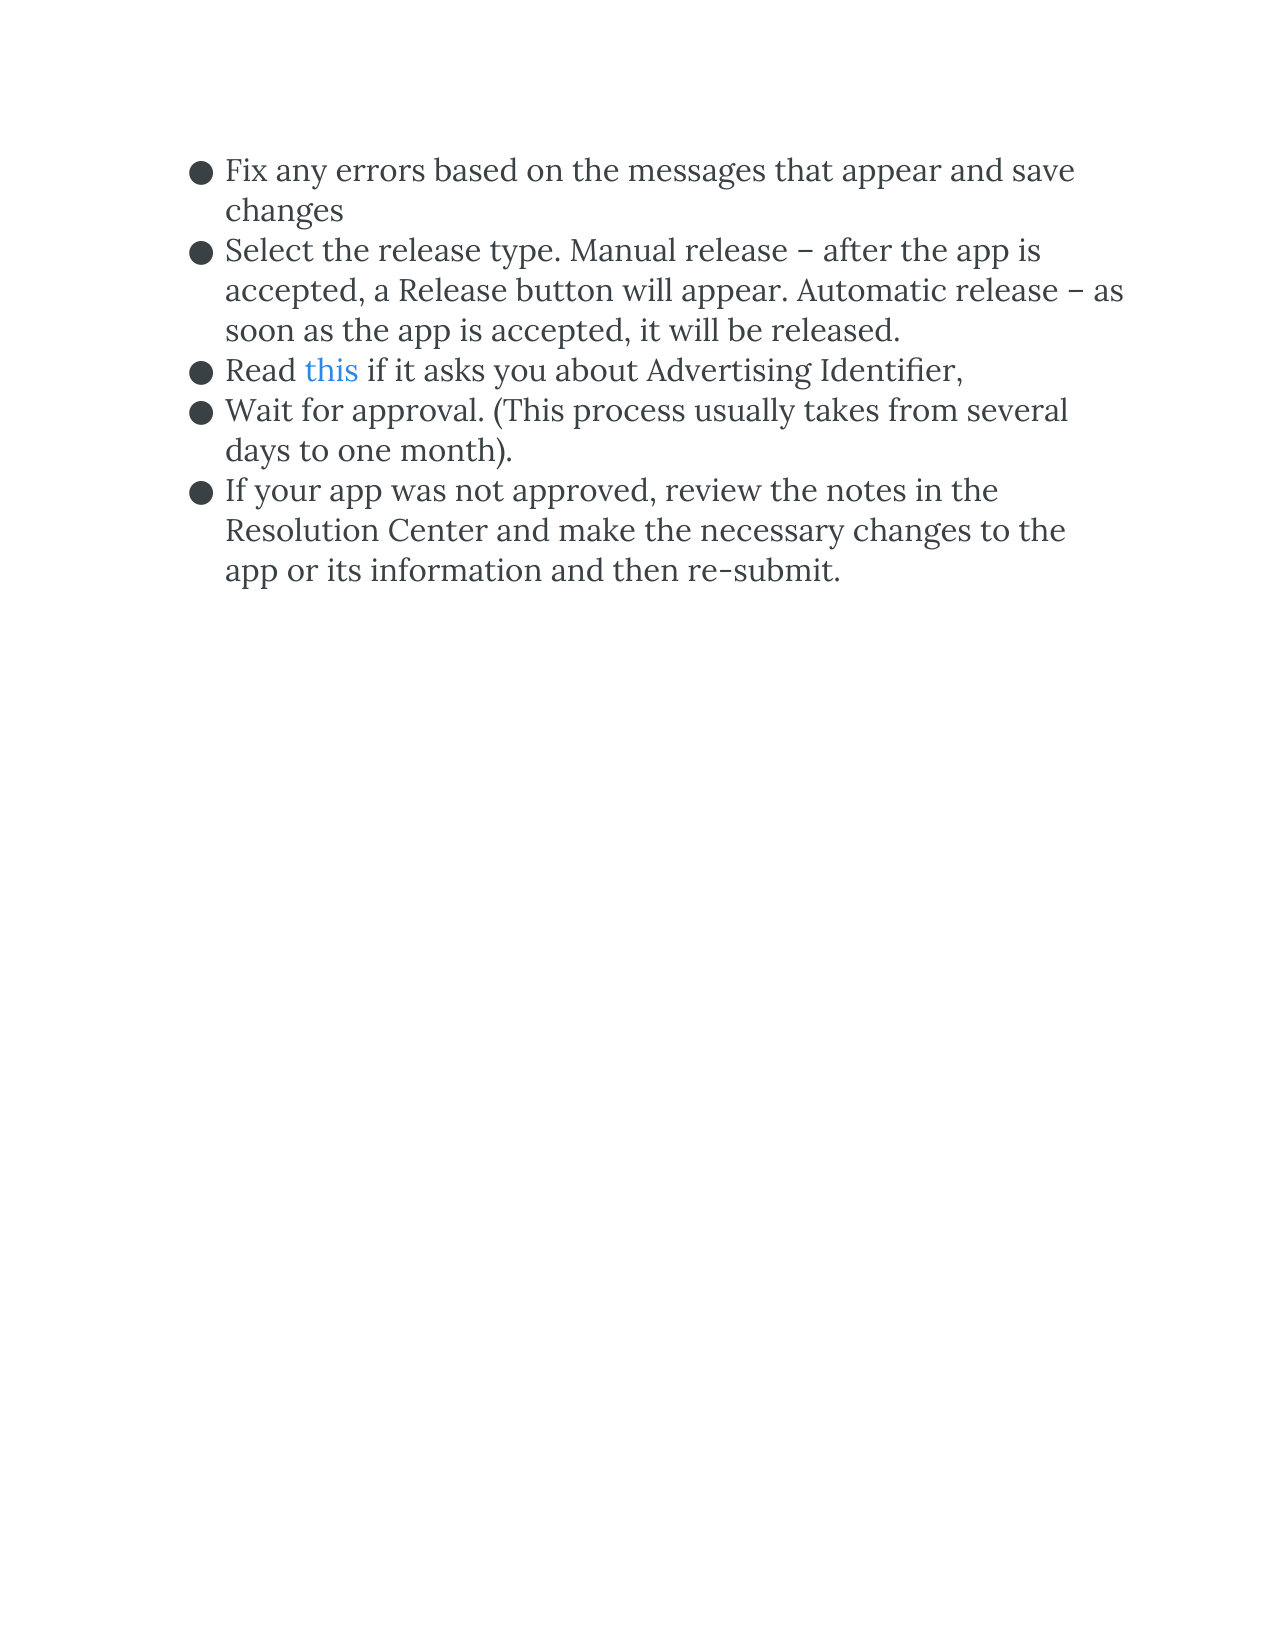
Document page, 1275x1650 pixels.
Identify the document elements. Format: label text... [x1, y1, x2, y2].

list Fix any errors based on the messages that appear and save changes [187, 150, 1125, 230]
list Read this if it asks you about Advertising Identifier, [187, 350, 1125, 390]
list If your app was not approved, review the notes in the Resolution Center and make the necessary changes to the app or its information and then re-submit. [187, 470, 1125, 590]
list Select the release type. Manual release – after the app is accepted, a Release button will appear. Automatic release – as soon as the app is accepted, it will be released. [187, 230, 1125, 350]
list Wait for approval. (This process usually takes from several days to one month). [187, 390, 1125, 470]
